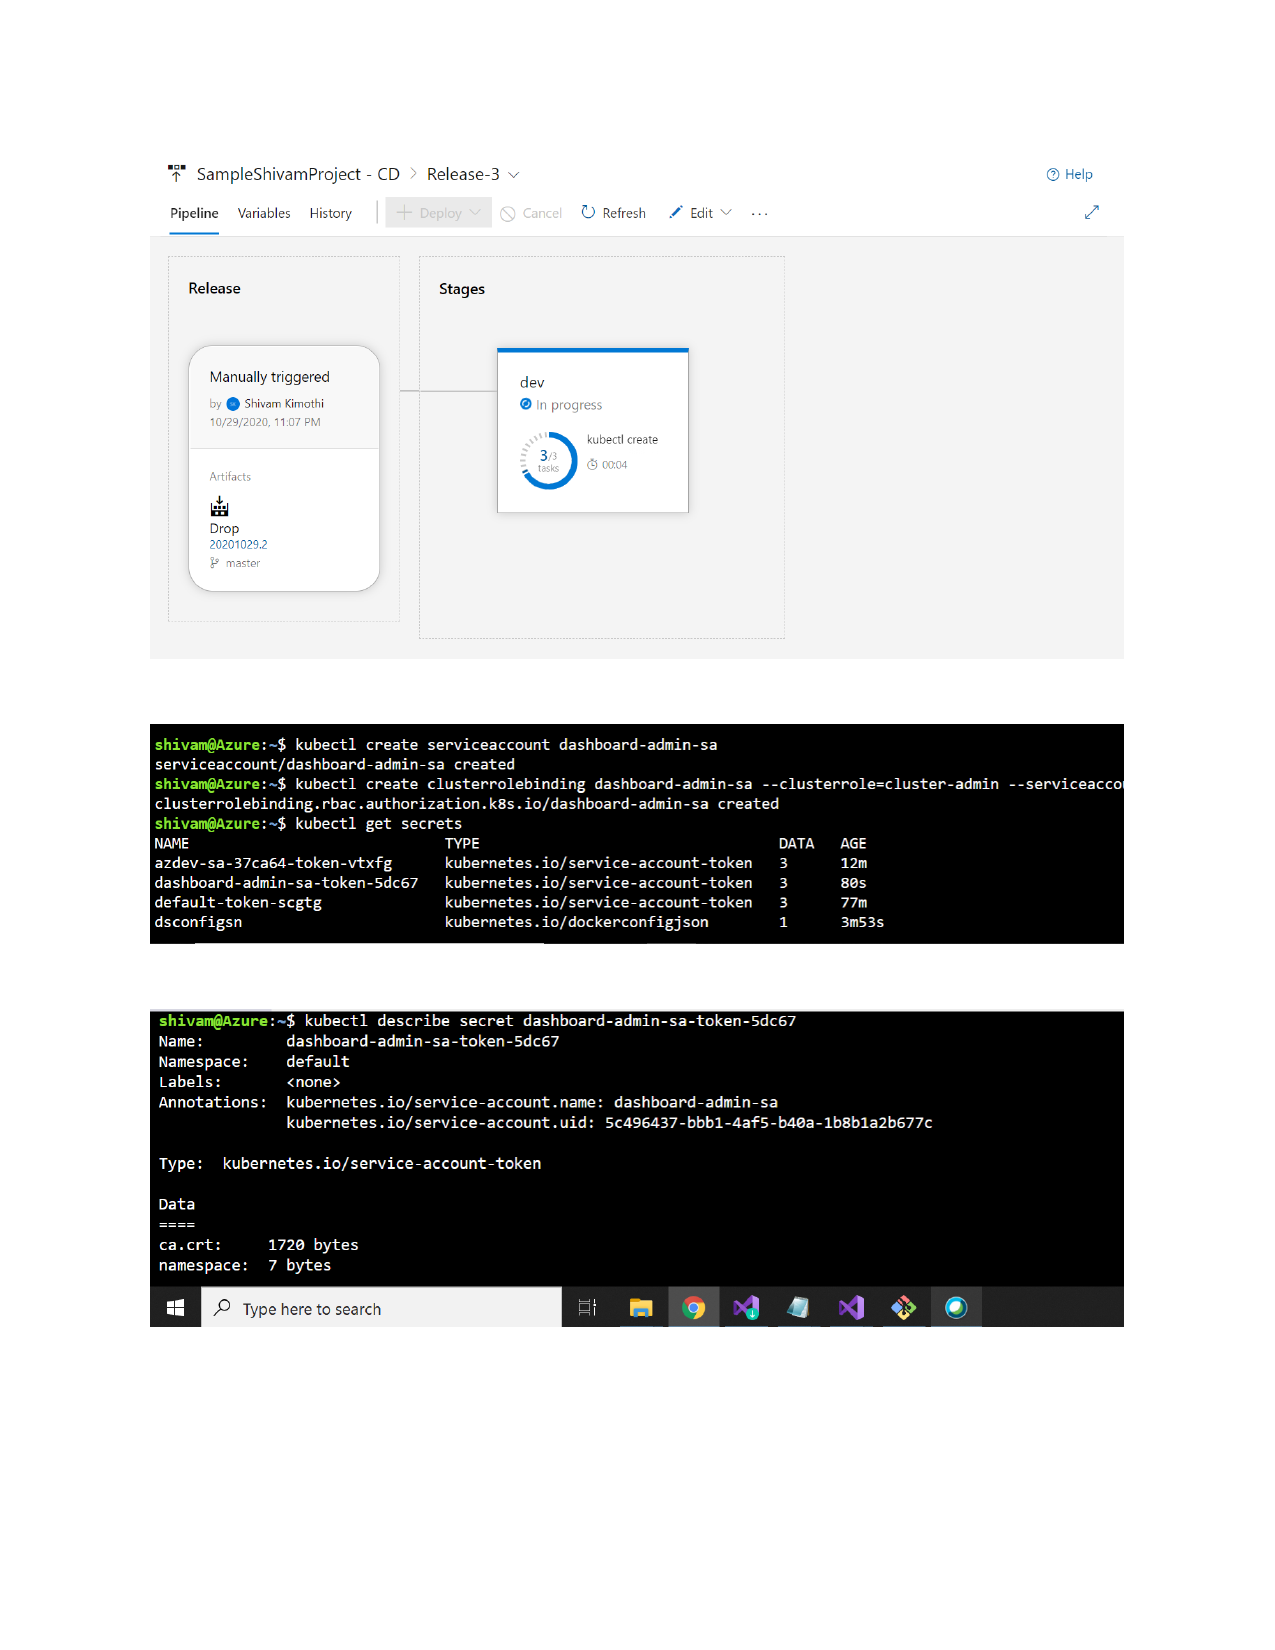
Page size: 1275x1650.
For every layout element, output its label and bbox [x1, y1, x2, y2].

picture [150, 724, 1124, 944]
picture [150, 1009, 1124, 1327]
picture [150, 150, 1124, 659]
